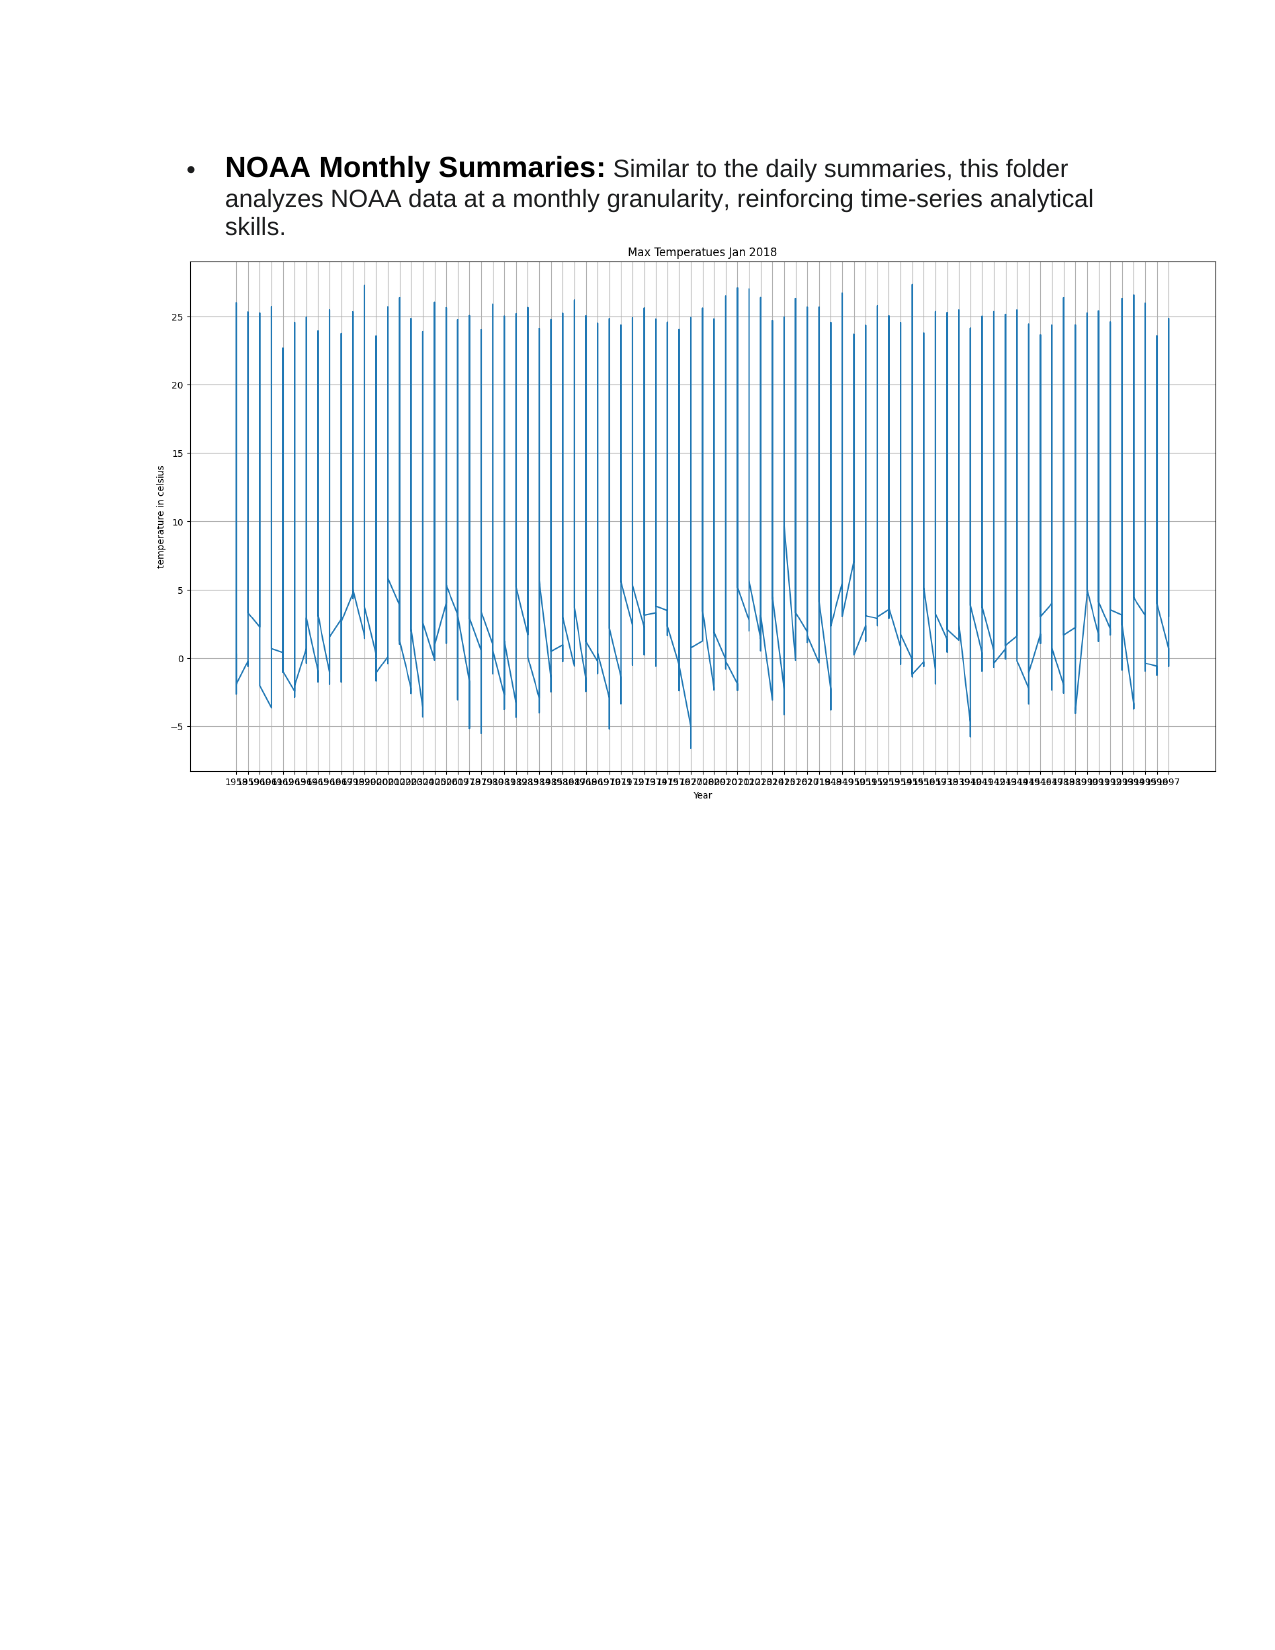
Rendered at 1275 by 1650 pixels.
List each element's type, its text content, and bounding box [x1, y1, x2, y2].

picture [150, 241, 1221, 806]
list NOAA Monthly Summaries: Similar to the daily summaries, this folder analyzes NOAA data at a monthly granularity, reinforcing time-series analytical skills. [187, 150, 1125, 241]
